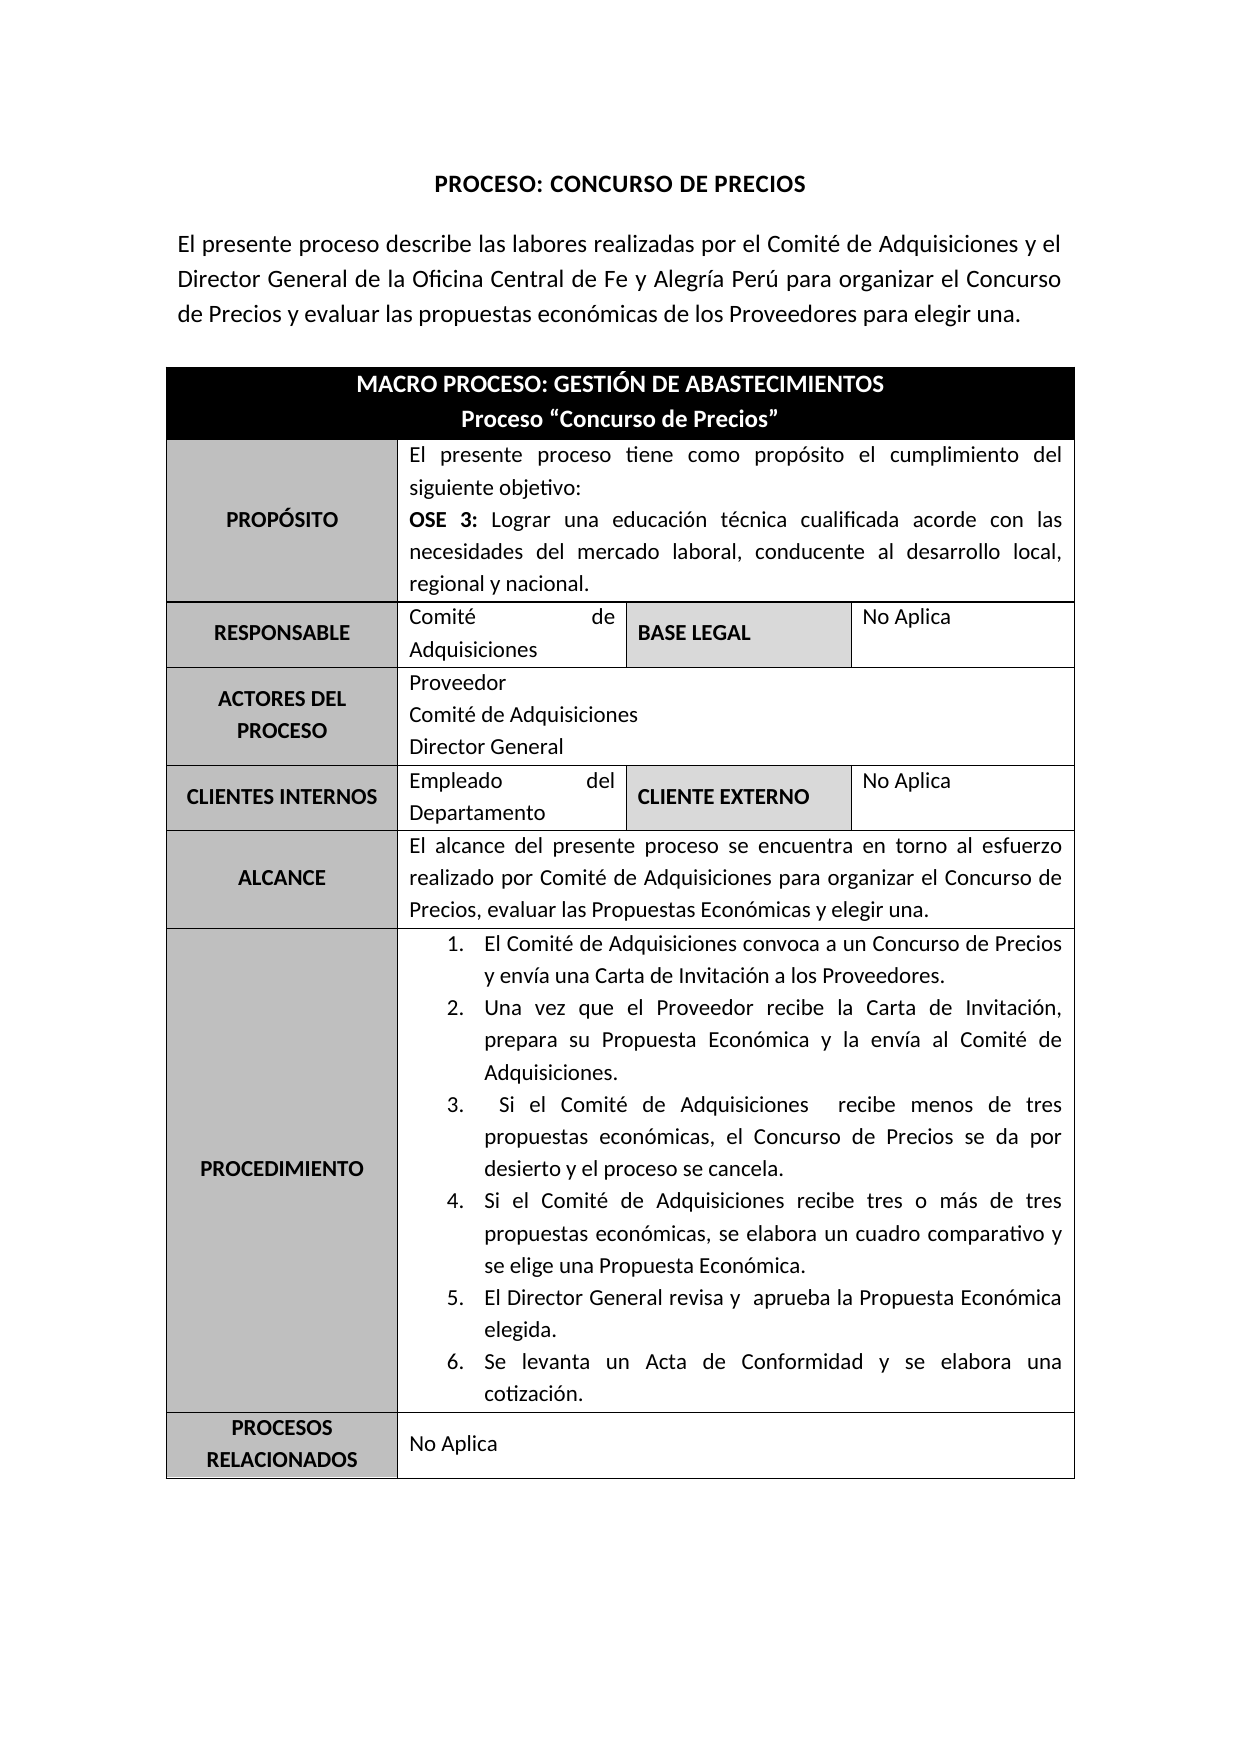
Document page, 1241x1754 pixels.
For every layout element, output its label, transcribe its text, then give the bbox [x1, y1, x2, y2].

subtitle PROCESO: CONCURSO DE PRECIOS [177, 168, 1063, 199]
table_cell CLIENTES INTERNOS [167, 766, 397, 830]
table_cell PROPÓSITO [167, 440, 397, 601]
table_cell El alcance del presente proceso se encuentra en torno al esfuerzo realizado por Comité de Adquisiciones para organizar el Concurso de Precios, evaluar las Propuestas Económicas y elegir una. [398, 831, 1074, 928]
table_cell PROCEDIMIENTO [167, 929, 397, 1412]
text El presente proceso describe las labores realizadas por el Comité de Adquisiciones y el Director General de la Oficina Central de Fe y Alegría Perú para organizar el Concurso de Precios y evaluar las propuestas económicas de los Proveedores para elegir una. [177, 228, 1063, 329]
table_cell ACTORES DEL PROCESO [167, 668, 397, 765]
table_cell El presente proceso tiene como propósito el cumplimiento del siguiente objetivo: OSE 3: Lograr una educación técnica cualificada acorde con las necesidades del mercado laboral, conducente al desarrollo local, regional y nacional. [398, 440, 1074, 601]
table_cell No Aplica [852, 766, 1074, 830]
table_header MACRO PROCESO: GESTIÓN DE ABASTECIMIENTOS Proceso “Concurso de Precios” [167, 368, 1074, 439]
table_cell Comité de Adquisiciones [398, 603, 626, 667]
table_cell RESPONSABLE [167, 603, 397, 667]
table_cell No Aplica [398, 1413, 1074, 1477]
table_cell CLIENTE EXTERNO [627, 766, 851, 830]
table_cell Empleado del Departamento [398, 766, 626, 830]
table_cell ALCANCE [167, 831, 397, 928]
table_cell No Aplica [852, 603, 1074, 667]
table_cell El Comité de Adquisiciones convoca a un Concurso de Precios y envía una Carta de Invitación a los Proveedores. Una vez que el Proveedor recibe la Carta de Invitación, prepara su Propuesta Económica y la envía al Comité de Adquisiciones. Si el Comité de Adquisiciones recibe menos de tres propuestas económicas, el Concurso de Precios se da por desierto y el proceso se cancela. Si el Comité de Adquisiciones recibe tres o más de tres propuestas económicas, se elabora un cuadro comparativo y se elige una Propuesta Económica. El Director General revisa y aprueba la Propuesta Económica elegida. Se levanta un Acta de Conformidad y se elabora una cotización. [398, 929, 1074, 1412]
table_cell PROCESOS RELACIONADOS [167, 1413, 397, 1477]
table_cell BASE LEGAL [627, 603, 851, 667]
table_cell Proveedor Comité de Adquisiciones Director General [398, 668, 1074, 765]
